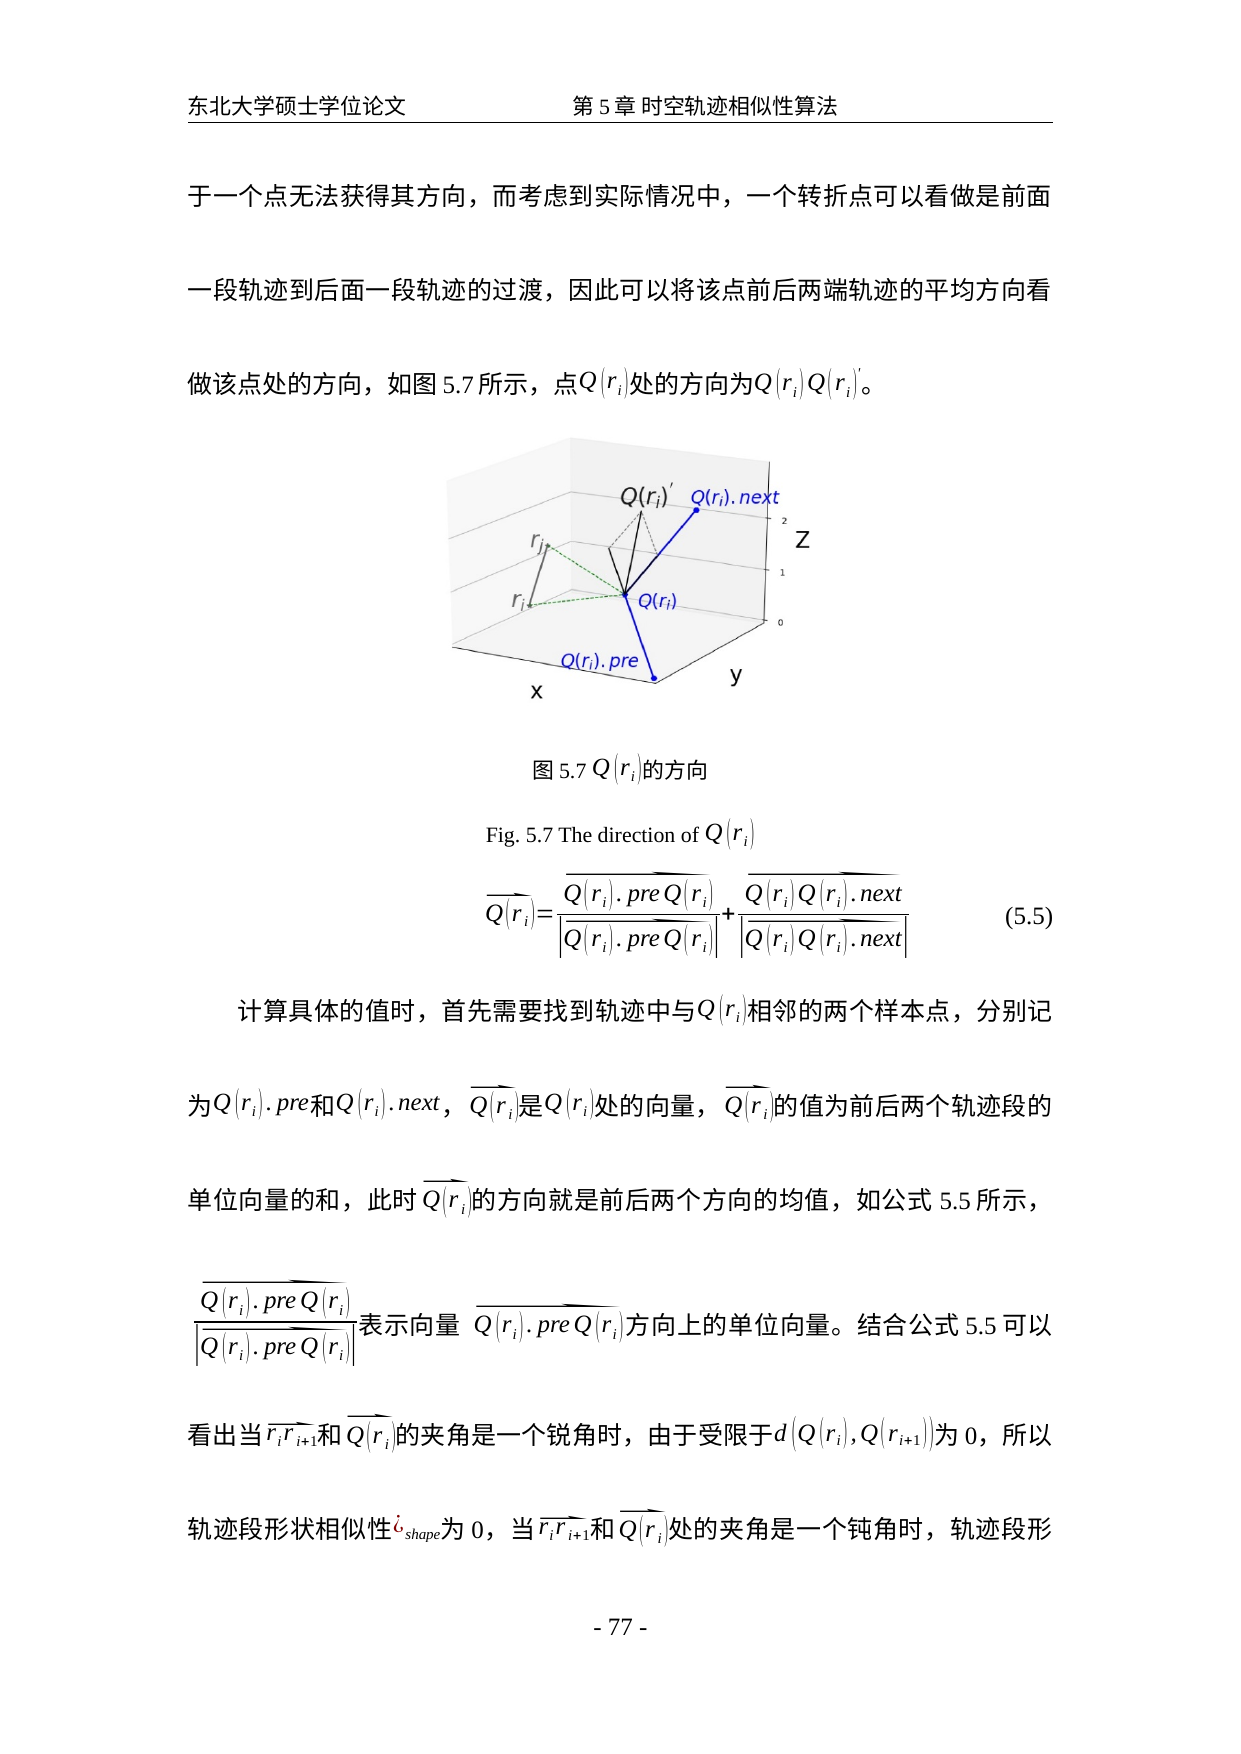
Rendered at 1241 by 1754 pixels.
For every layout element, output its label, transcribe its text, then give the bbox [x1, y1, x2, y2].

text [187, 977, 1053, 1560]
text 图5.7 的方向 [187, 737, 1053, 802]
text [187, 162, 1053, 415]
picture [430, 431, 810, 713]
text (5.5) [187, 867, 1053, 964]
text Fig. 5.7 The direction of [187, 802, 1053, 867]
